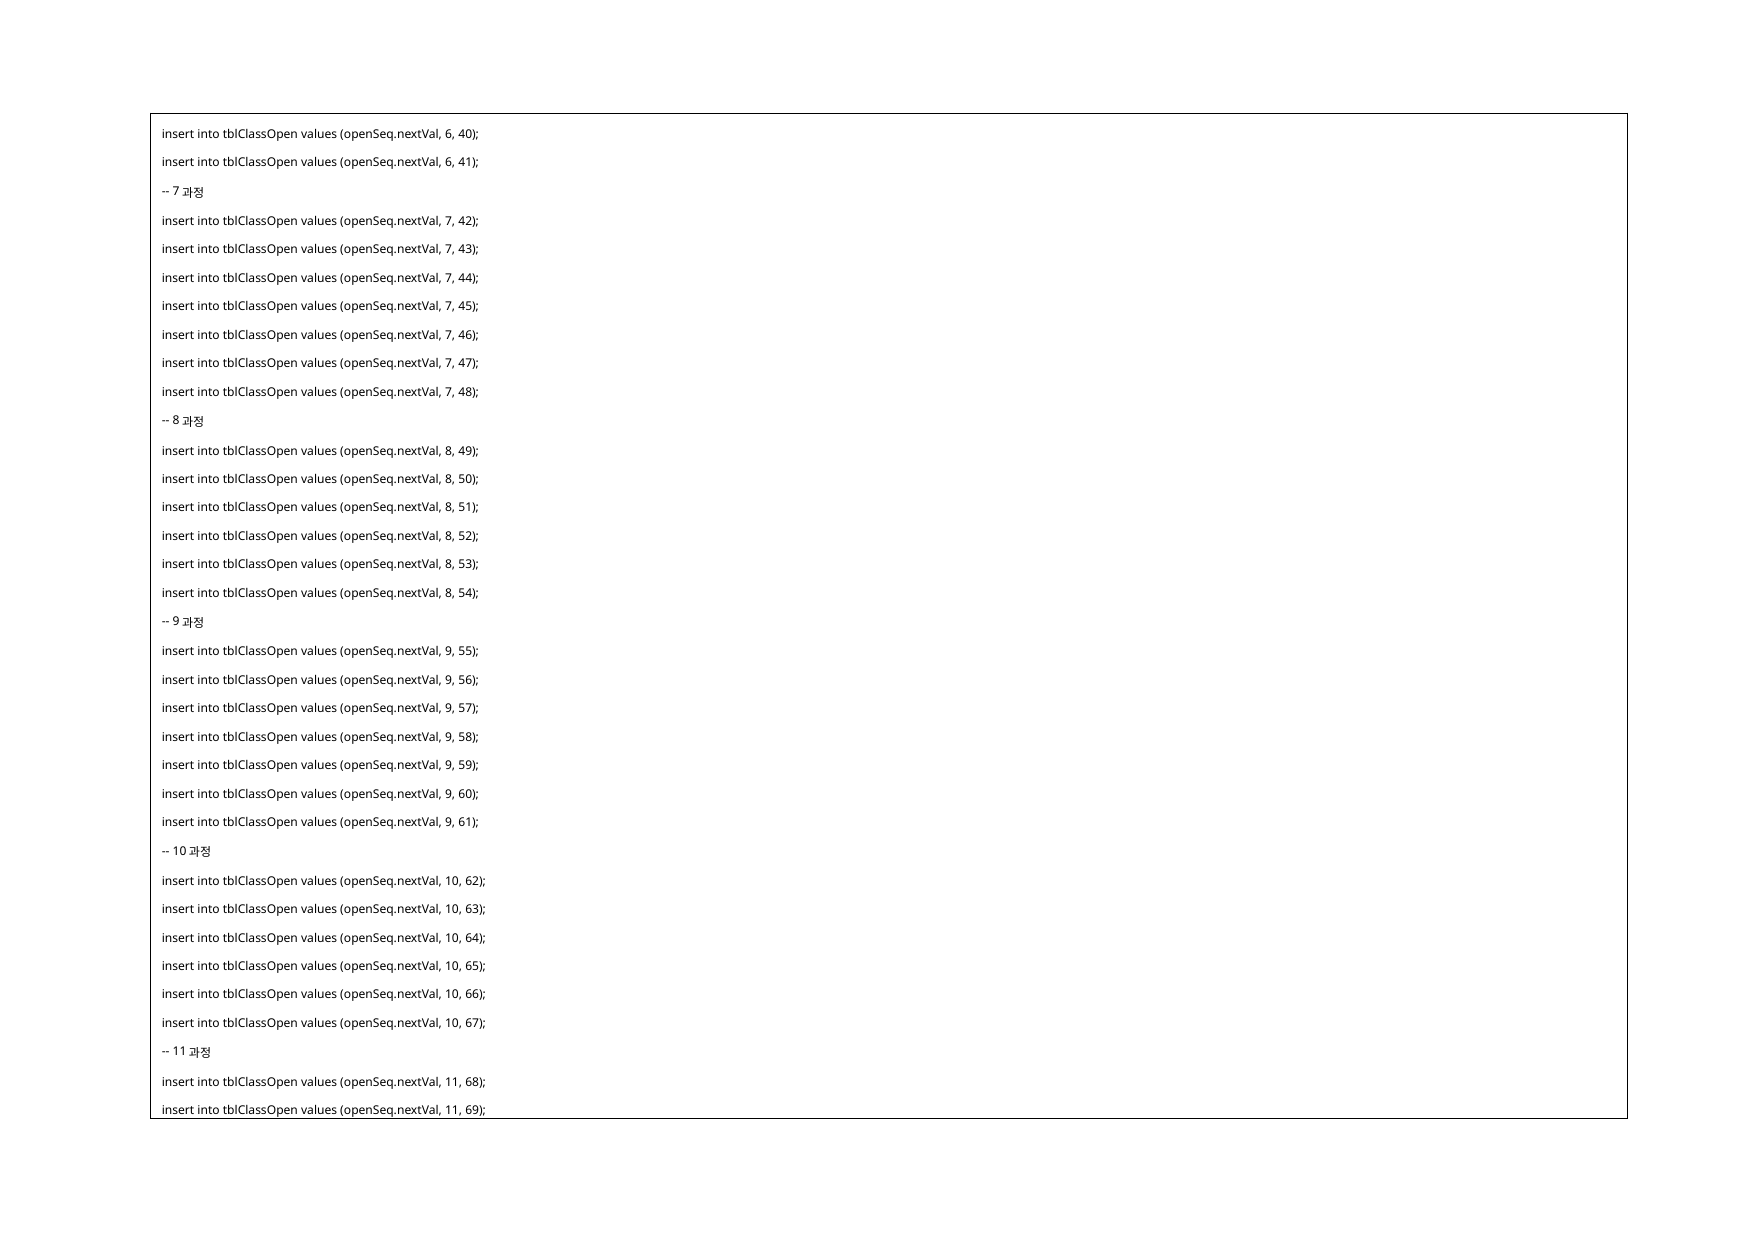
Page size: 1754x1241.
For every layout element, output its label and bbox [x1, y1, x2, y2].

table_cell [151, 114, 1627, 1118]
